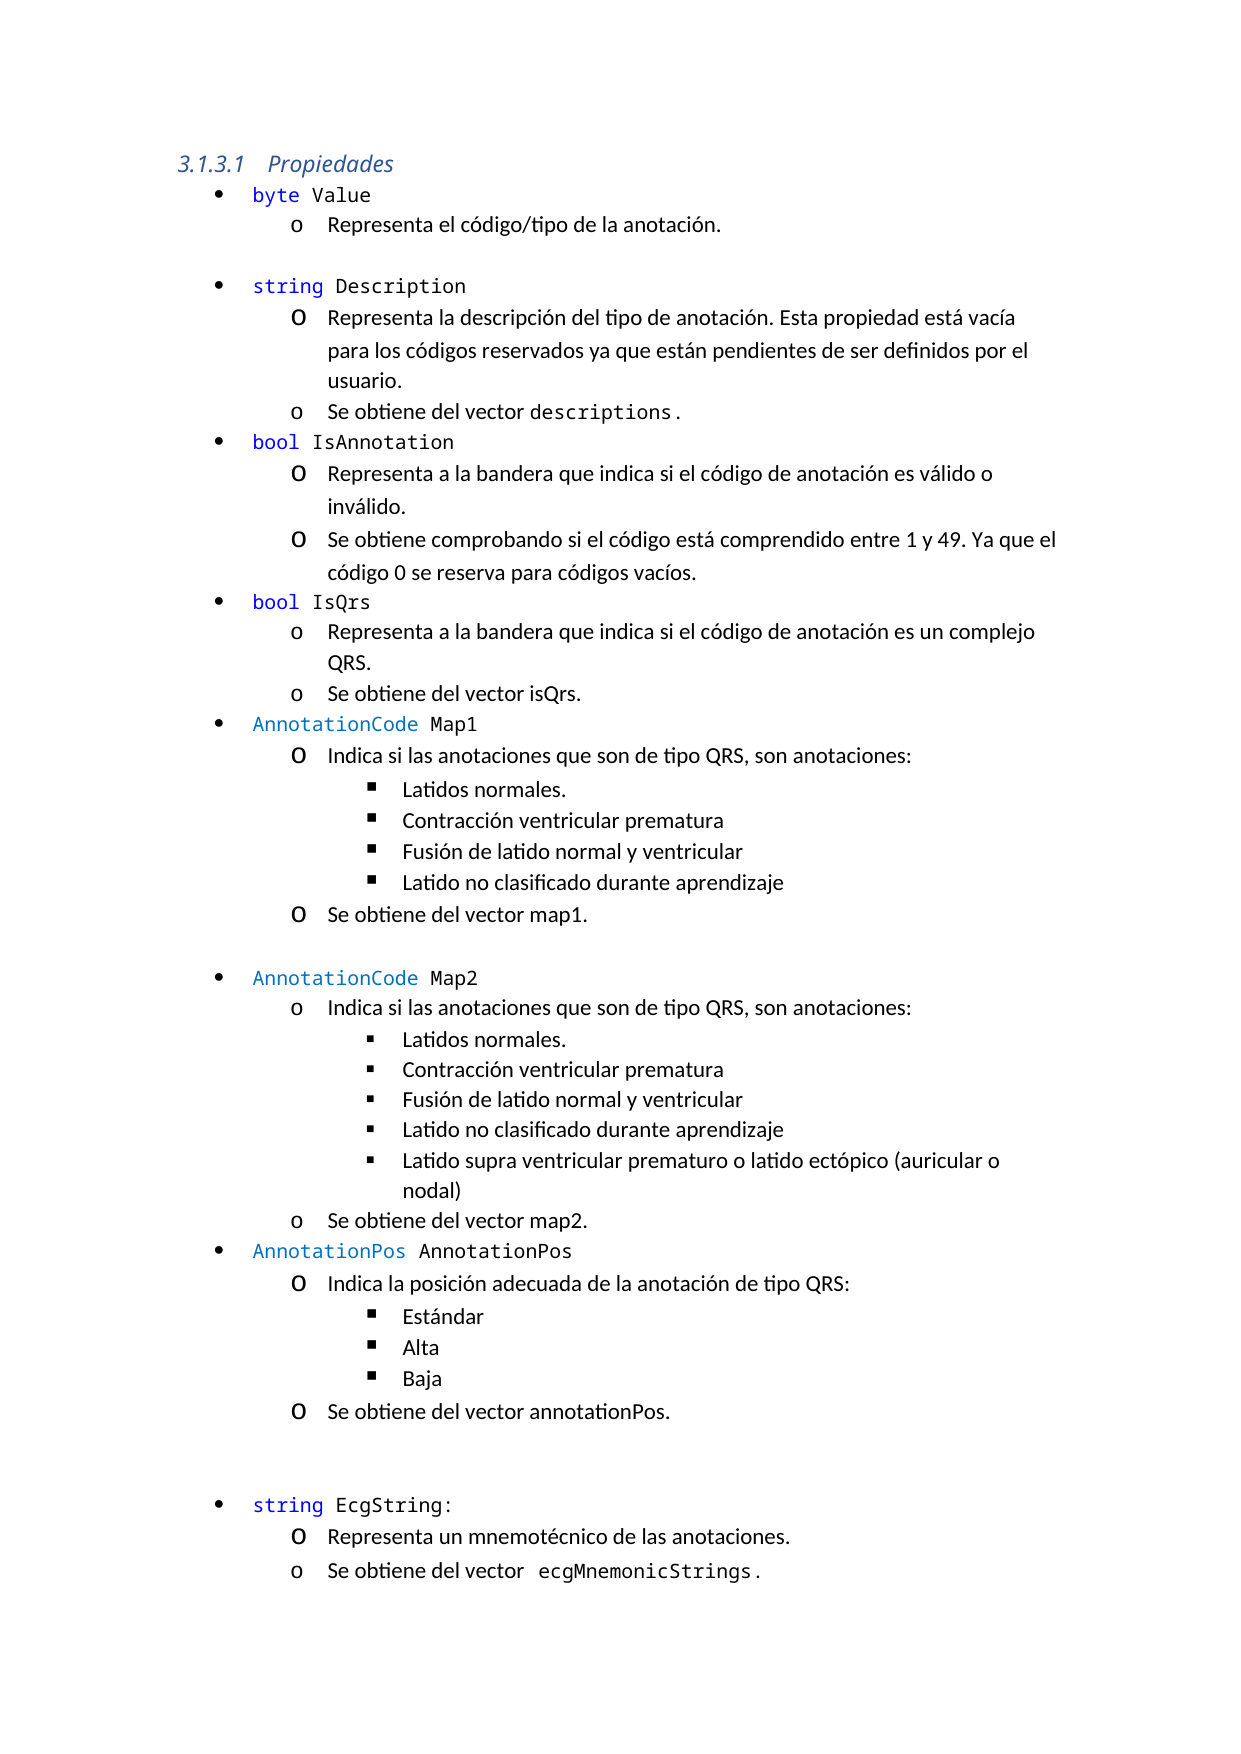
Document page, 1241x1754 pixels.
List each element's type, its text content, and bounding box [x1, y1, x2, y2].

list Indica si las anotaciones que son de tipo QRS, son anotaciones: [290, 739, 1063, 772]
list Alta [365, 1333, 1063, 1362]
list Se obtiene del vector map2. [290, 1206, 1063, 1235]
list Indica la posición adecuada de la anotación de tipo QRS: [290, 1267, 1063, 1300]
list string EcgString: [215, 1491, 1063, 1518]
list Contracción ventricular prematura [365, 806, 1063, 834]
list Latidos normales. [365, 1025, 1063, 1053]
list Latido no clasificado durante aprendizaje [365, 868, 1063, 896]
list AnnotationPos AnnotationPos [215, 1238, 1063, 1265]
list Indica si las anotaciones que son de tipo QRS, son anotaciones: [290, 993, 1063, 1023]
list byte Value [215, 181, 1063, 208]
list Representa el código/tipo de la anotación. [290, 210, 1063, 239]
list Se obtiene del vector descriptions. [290, 397, 1063, 426]
list Baja [365, 1364, 1063, 1393]
list Fusión de latido normal y ventricular [365, 1085, 1063, 1113]
list Representa la descripción del tipo de anotación. Esta propiedad está vacía para los códigos reservados ya que están pendientes de ser definidos por el usuario. [290, 301, 1063, 394]
list bool IsQrs [215, 588, 1063, 615]
list Se obtiene del vector isQrs. [290, 679, 1063, 708]
list AnnotationCode Map2 [215, 964, 1063, 991]
list Latidos normales. [365, 775, 1063, 803]
list Se obtiene del vector map1. [290, 899, 1063, 932]
list Fusión de latido normal y ventricular [365, 837, 1063, 865]
list Se obtiene comprobando si el código está comprendido entre 1 y 49. Ya que el código 0 se reserva para códigos vacíos. [290, 523, 1063, 586]
list Latido supra ventricular prematuro o latido ectópico (auricular o nodal) [365, 1146, 1063, 1204]
list AnnotationCode Map1 [215, 710, 1063, 737]
list string Description [215, 272, 1063, 299]
list Estándar [365, 1302, 1063, 1331]
list Se obtiene del vector annotationPos. [290, 1395, 1063, 1428]
list Representa a la bandera que indica si el código de anotación es válido o inválido. [290, 457, 1063, 521]
list Contracción ventricular prematura [365, 1055, 1063, 1083]
list Se obtiene del vector ecgMnemonicStrings. [290, 1556, 1063, 1585]
list Representa un mnemotécnico de las anotaciones. [290, 1520, 1063, 1553]
list Representa a la bandera que indica si el código de anotación es un complejo QRS. [290, 617, 1063, 677]
subtitle Propiedades [177, 148, 1063, 179]
list bool IsAnnotation [215, 428, 1063, 455]
list Latido no clasificado durante aprendizaje [365, 1116, 1063, 1144]
